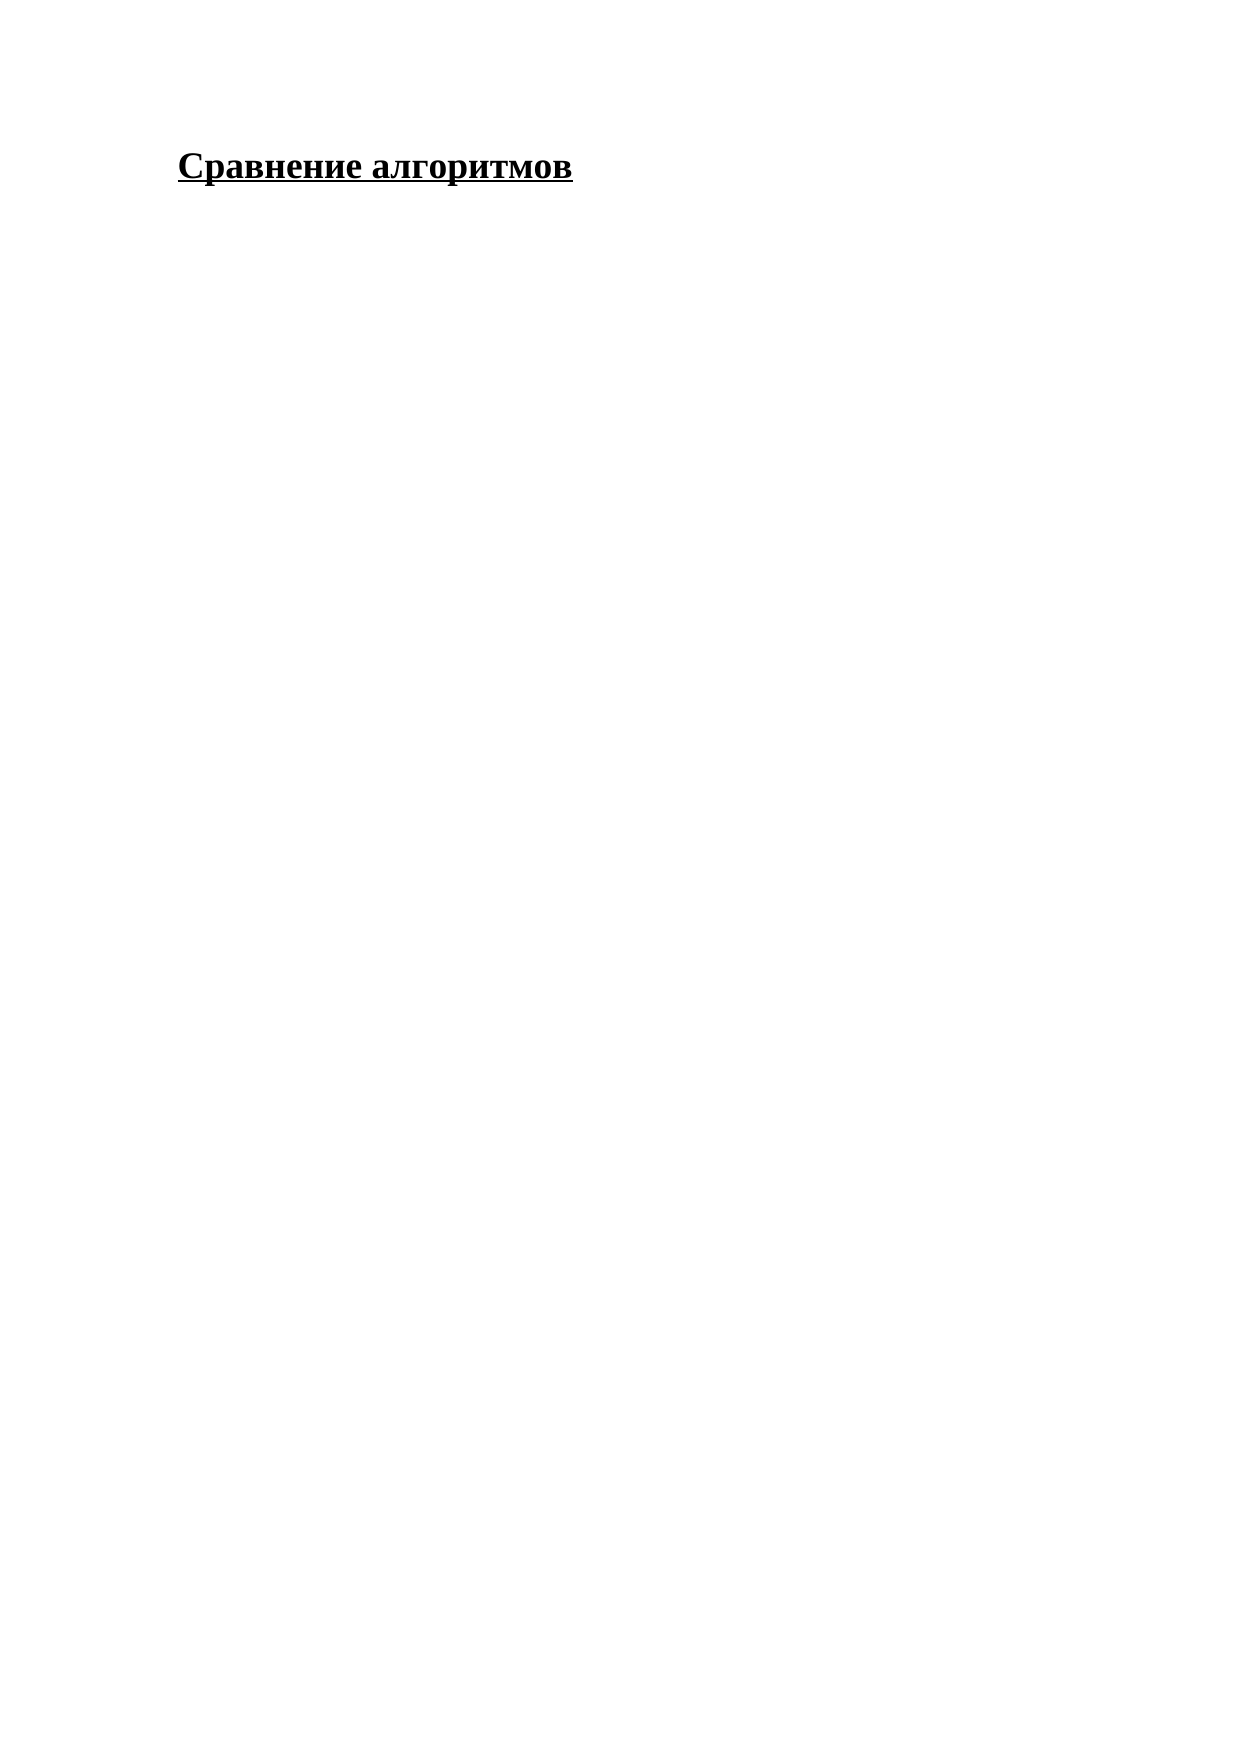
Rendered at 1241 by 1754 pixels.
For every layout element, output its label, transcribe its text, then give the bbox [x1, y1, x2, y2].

subtitle Сравнение алгоритмов [177, 143, 1152, 186]
